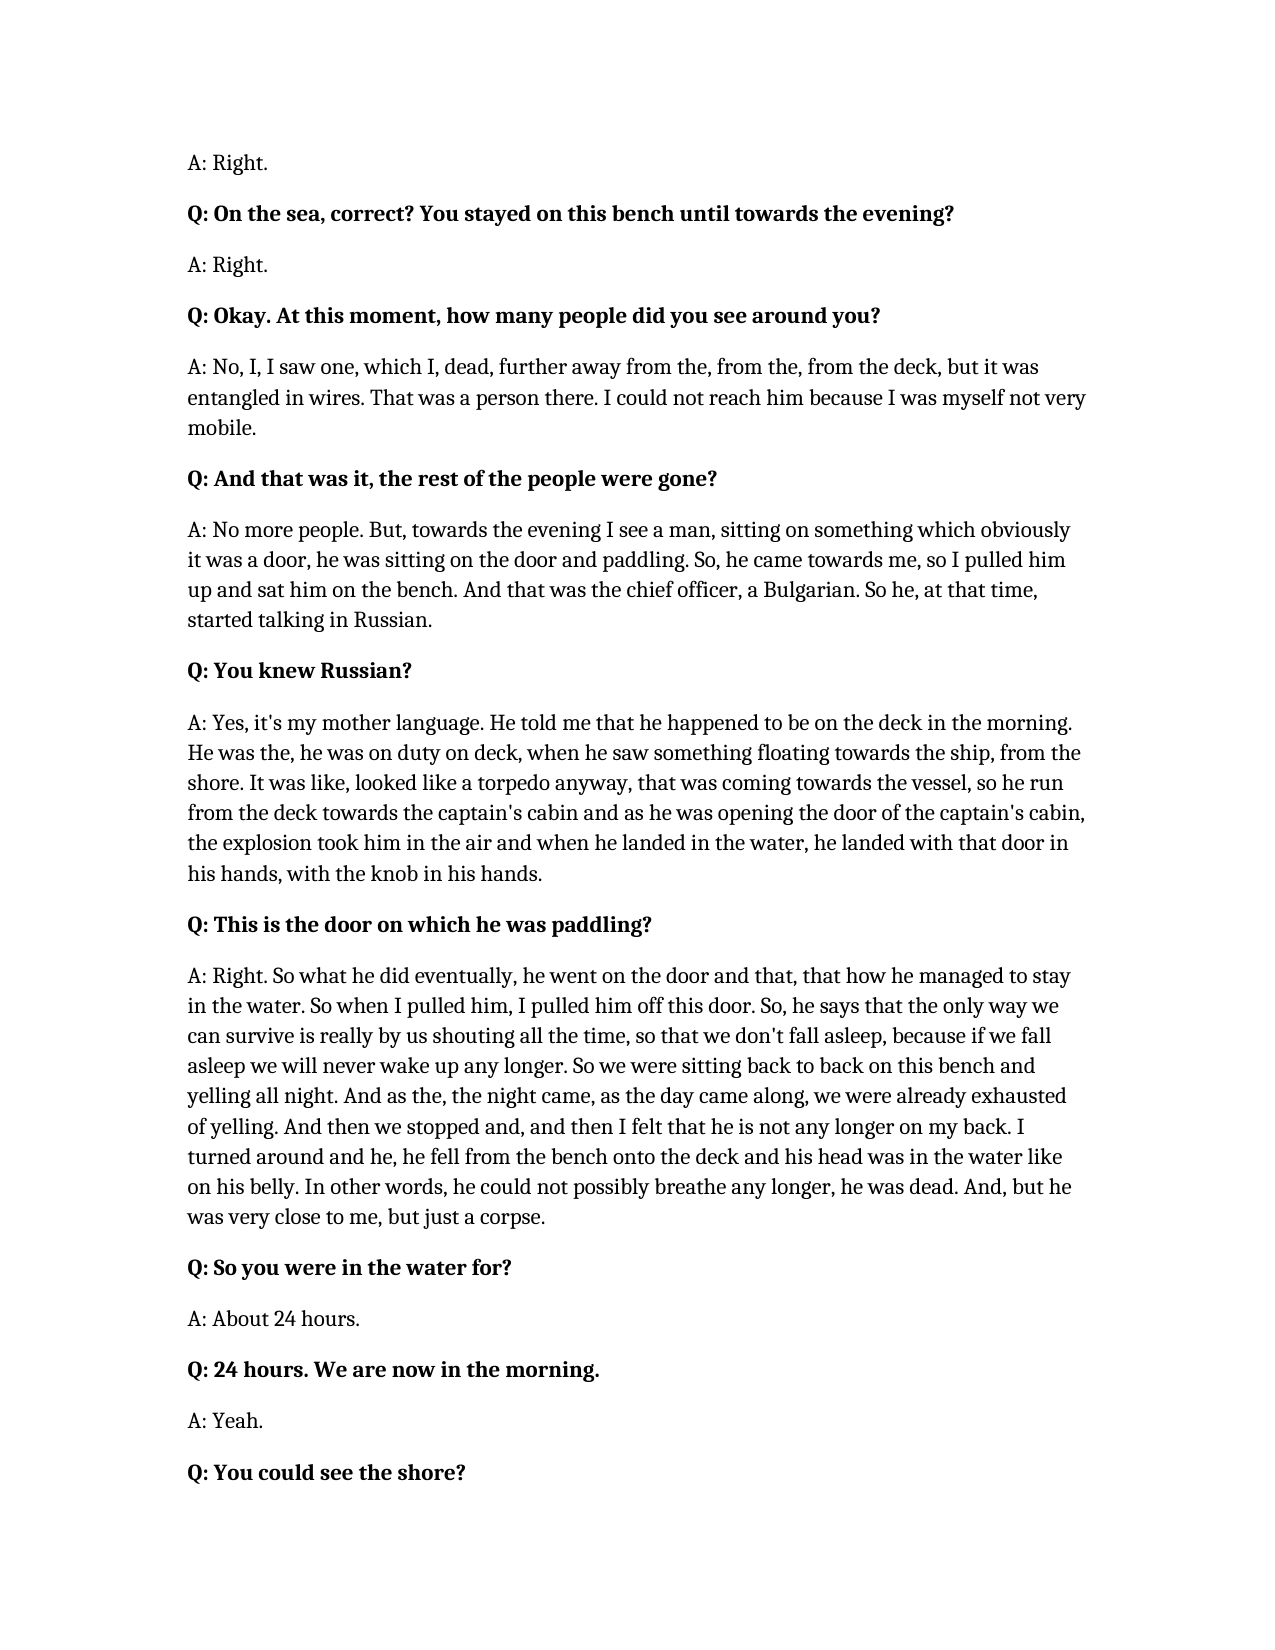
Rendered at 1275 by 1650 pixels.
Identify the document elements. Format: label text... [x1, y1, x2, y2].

text A: About 24 hours. [187, 1306, 1087, 1333]
text A: Yeah. [187, 1408, 1087, 1435]
text A: No, I, I saw one, which I, dead, further away from the, from the, from the deck, but it was entangled in wires. That was a person there. I could not reach him because I was myself not very mobile. [187, 354, 1087, 441]
text A: Yes, it's my mother language. He told me that he happened to be on the deck in the morning. He was the, he was on duty on deck, when he saw something floating towards the ship, from the shore. It was like, looked like a torpedo anyway, that was coming towards the vessel, so he run from the deck towards the captain's cabin and as he was opening the door of the captain's cabin, the explosion took him in the air and when he landed in the water, he landed with that door in his hands, with the knob in his hands. [187, 709, 1087, 887]
text Q: You knew Russian? [187, 658, 1087, 685]
text A: No more people. But, towards the evening I see a man, sitting on something which obviously it was a door, he was sitting on the door and paddling. So, he came towards me, so I pulled him up and sat him on the bench. And that was the chief officer, a Bulgarian. So he, at that time, started talking in Russian. [187, 517, 1087, 634]
text Q: Okay. At this moment, how many people did you see around you? [187, 303, 1087, 329]
text A: Right. So what he did eventually, he went on the door and that, that how he managed to stay in the water. So when I pulled him, I pulled him off this door. So, he says that the only way we can survive is really by us shouting all the time, so that we don't fall asleep, because if we fall asleep we will never wake up any longer. So we were sitting back to back on this bench and yelling all night. And as the, the night came, as the day came along, we were already exhausted of yelling. And then we stopped and, and then I felt that he is not any longer on my back. I turned around and he, he fell from the bench onto the deck and his head was in the water like on his belly. In other words, he could not possibly breathe any longer, he was dead. And, but he was very close to me, but just a corpse. [187, 962, 1087, 1231]
text Q: This is the door on which he was paddling? [187, 911, 1087, 938]
text A: Right. [187, 150, 1087, 176]
text Q: On the sea, correct? You stayed on this bench until towards the evening? [187, 201, 1087, 227]
text Q: So you were in the water for? [187, 1255, 1087, 1282]
text Q: You could see the shore? [187, 1459, 1087, 1486]
text Q: 24 hours. We are now in the morning. [187, 1357, 1087, 1384]
text Q: And that was it, the rest of the people were gone? [187, 466, 1087, 492]
text A: Right. [187, 252, 1087, 278]
